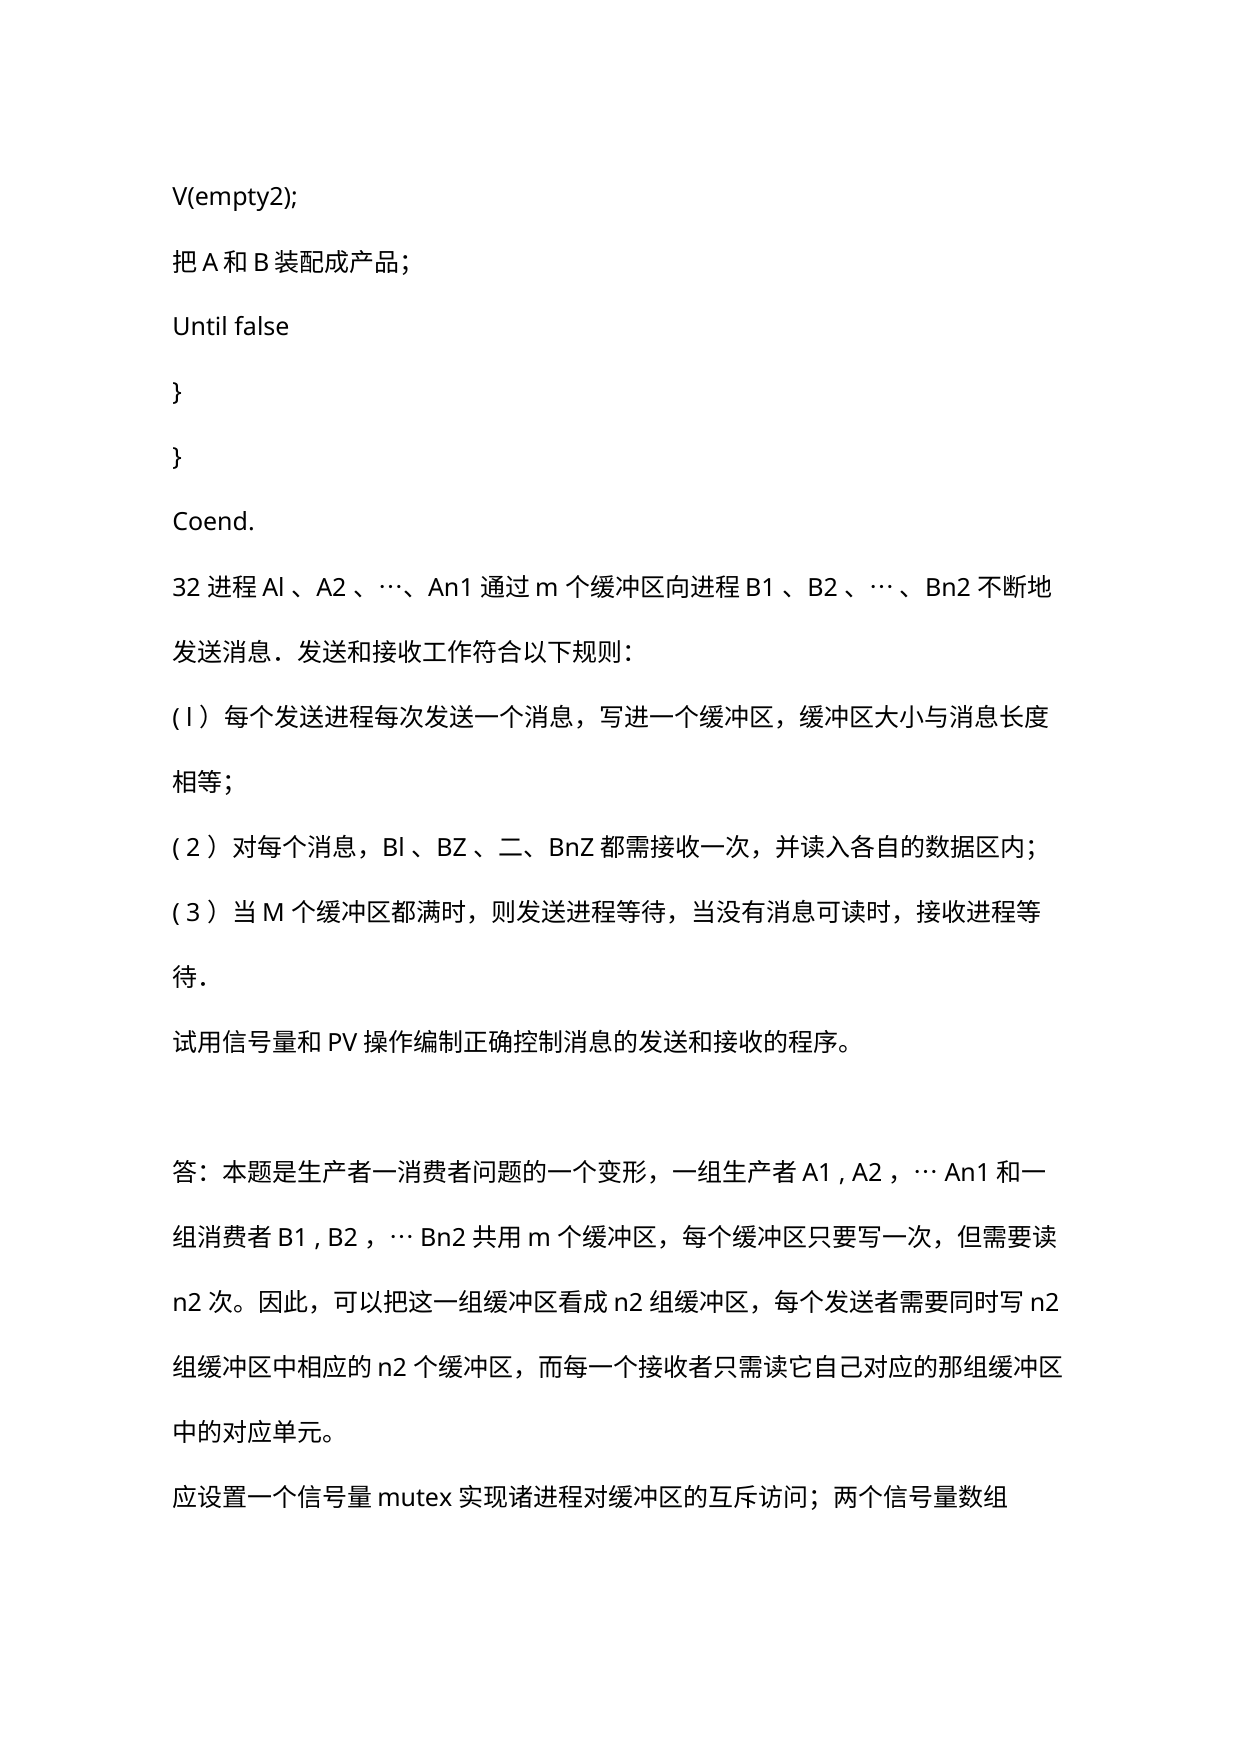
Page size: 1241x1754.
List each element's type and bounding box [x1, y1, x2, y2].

table_cell [170, 162, 1070, 1530]
